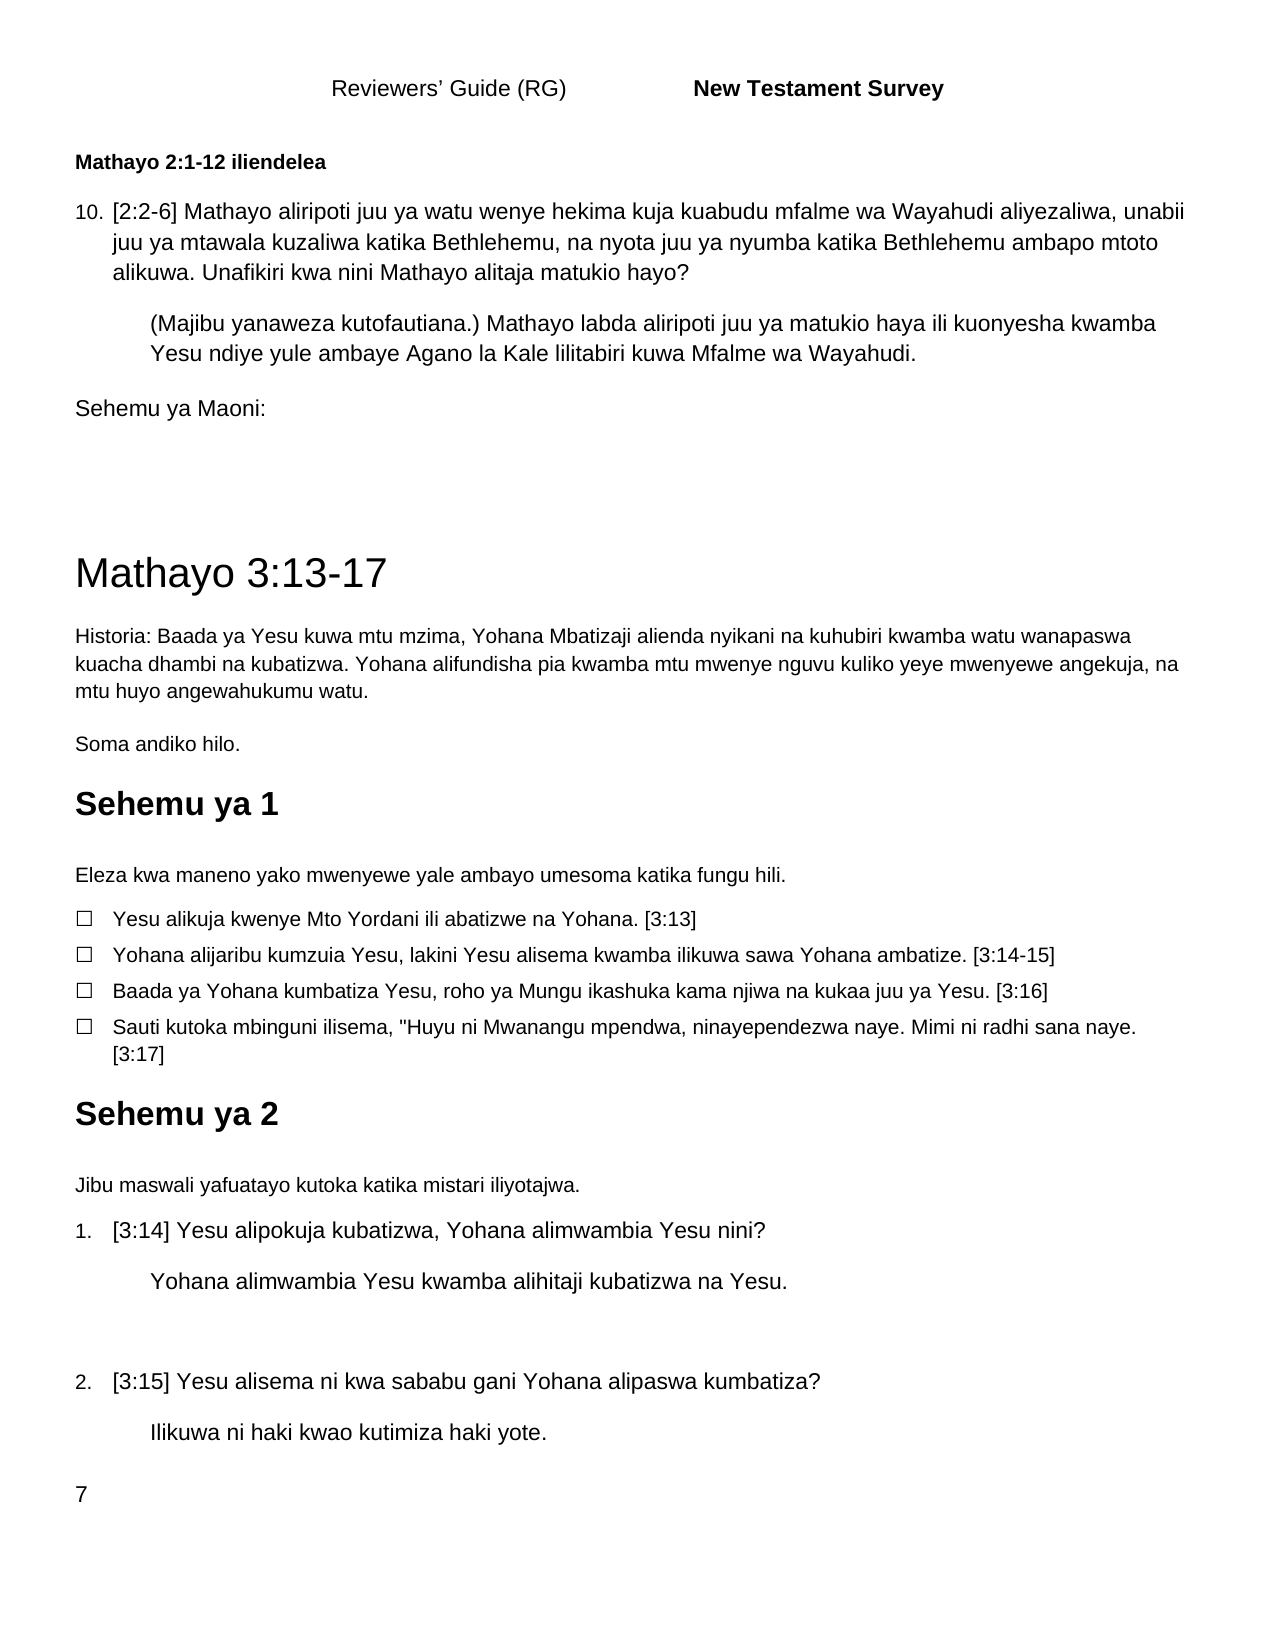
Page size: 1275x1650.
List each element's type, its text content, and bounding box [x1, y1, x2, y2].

text (Majibu yanaweza kutofautiana.) Mathayo labda aliripoti juu ya matukio haya ili kuonyesha kwamba Yesu ndiye yule ambaye Agano la Kale lilitabiri kuwa Mfalme wa Wayahudi. [150, 310, 1200, 366]
list Baada ya Yohana kumbatiza Yesu, roho ya Mungu ikashuka kama njiwa na kukaa juu ya Yesu. [3:16] [75, 979, 1200, 1003]
text Soma andiko hilo. [75, 732, 1200, 756]
text Sehemu ya Maoni: [75, 395, 1200, 422]
text Sehemu ya 2 [75, 1094, 1200, 1133]
list Sauti kutoka mbinguni ilisema, "Huyu ni Mwanangu mpendwa, ninayependezwa naye. Mimi ni radhi sana naye. [3:17] [75, 1014, 1200, 1066]
text Ilikuwa ni haki kwao kutimiza haki yote. [150, 1419, 1200, 1445]
list Yesu alikuja kwenye Mto Yordani ili abatizwe na Yohana. [3:13] [75, 907, 1200, 931]
list [3:15] Yesu alisema ni kwa sababu gani Yohana alipaswa kumbatiza? [75, 1368, 1200, 1394]
text Jibu maswali yafuatayo kutoka katika mistari iliyotajwa. [75, 1173, 1200, 1197]
subtitle Mathayo 3:13-17 [75, 548, 1200, 596]
list [2:2-6] Mathayo aliripoti juu ya watu wenye hekima kuja kuabudu mfalme wa Wayahudi aliyezaliwa, unabii juu ya mtawala kuzaliwa katika Bethlehemu, na nyota juu ya nyumba katika Bethlehemu ambapo mtoto alikuwa. Unafikiri kwa nini Mathayo alitaja matukio hayo? [75, 198, 1200, 285]
list [3:14] Yesu alipokuja kubatizwa, Yohana alimwambia Yesu nini? [75, 1217, 1200, 1243]
text Historia: Baada ya Yesu kuwa mtu mzima, Yohana Mbatizaji alienda nyikani na kuhubiri kwamba watu wanapaswa kuacha dhambi na kubatizwa. Yohana alifundisha pia kwamba mtu mwenye nguvu kuliko yeye mwenyewe angekuja, na mtu huyo angewahukumu watu. [75, 624, 1200, 703]
text Mathayo 2:1-12 iliendelea [75, 150, 1200, 174]
list Yohana alijaribu kumzuia Yesu, lakini Yesu alisema kwamba ilikuwa sawa Yohana ambatize. [3:14-15] [75, 943, 1200, 967]
text Yohana alimwambia Yesu kwamba alihitaji kubatizwa na Yesu. [150, 1268, 1200, 1294]
text Eleza kwa maneno yako mwenyewe yale ambayo umesoma katika fungu hili. [75, 863, 1200, 887]
text Sehemu ya 1 [75, 784, 1200, 823]
